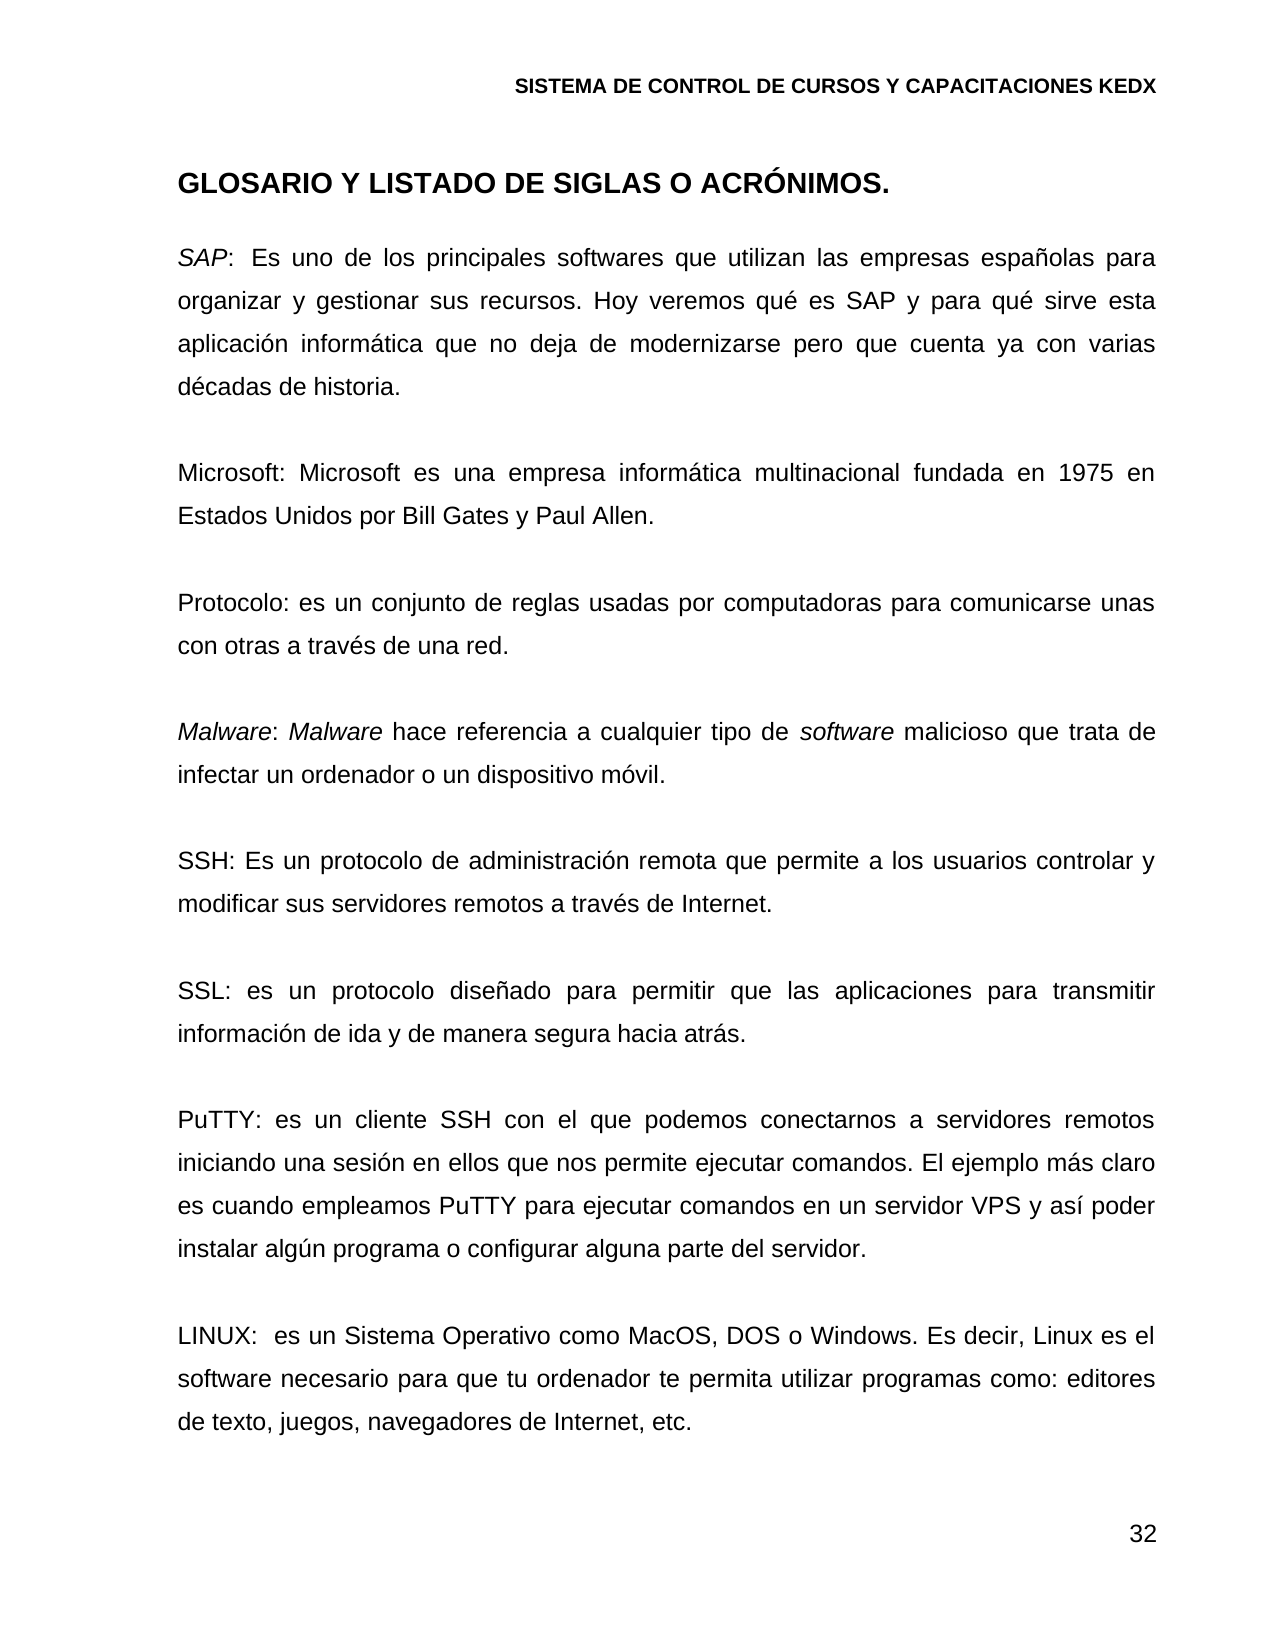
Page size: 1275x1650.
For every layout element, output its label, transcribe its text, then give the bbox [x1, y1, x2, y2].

text LINUX: es un Sistema Operativo como MacOS, DOS o Windows. Es decir, Linux es el software necesario para que tu ordenador te permita utilizar programas como: editores de texto, juegos, navegadores de Internet, etc. [177, 1321, 1157, 1436]
subtitle GLOSARIO Y LISTADO DE SIGLAS O ACRÓNIMOS. [177, 166, 1157, 199]
text Protocolo: es un conjunto de reglas usadas por computadoras para comunicarse unas con otras a través de una red. [177, 587, 1157, 659]
text SSL: es un protocolo diseñado para permitir que las aplicaciones para transmitir información de ida y de manera segura hacia atrás. [177, 976, 1157, 1047]
text SSH: Es un protocolo de administración remota que permite a los usuarios controlar y modificar sus servidores remotos a través de Internet. [177, 846, 1157, 918]
text Malware: Malware hace referencia a cualquier tipo de software malicioso que trata de infectar un ordenador o un dispositivo móvil. [177, 717, 1157, 789]
text Microsoft: Microsoft es una empresa informática multinacional fundada en 1975 en Estados Unidos por Bill Gates y Paul Allen. [177, 458, 1157, 530]
text SAP: Es uno de los principales softwares que utilizan las empresas españolas para organizar y gestionar sus recursos. Hoy veremos qué es SAP y para qué sirve esta aplicación informática que no deja de modernizarse pero que cuenta ya con varias décadas de historia. [177, 242, 1157, 401]
text PuTTY: es un cliente SSH con el que podemos conectarnos a servidores remotos iniciando una sesión en ellos que nos permite ejecutar comandos. El ejemplo más claro es cuando empleamos PuTTY para ejecutar comandos en un servidor VPS y así poder instalar algún programa o configurar alguna parte del servidor. [177, 1105, 1157, 1263]
